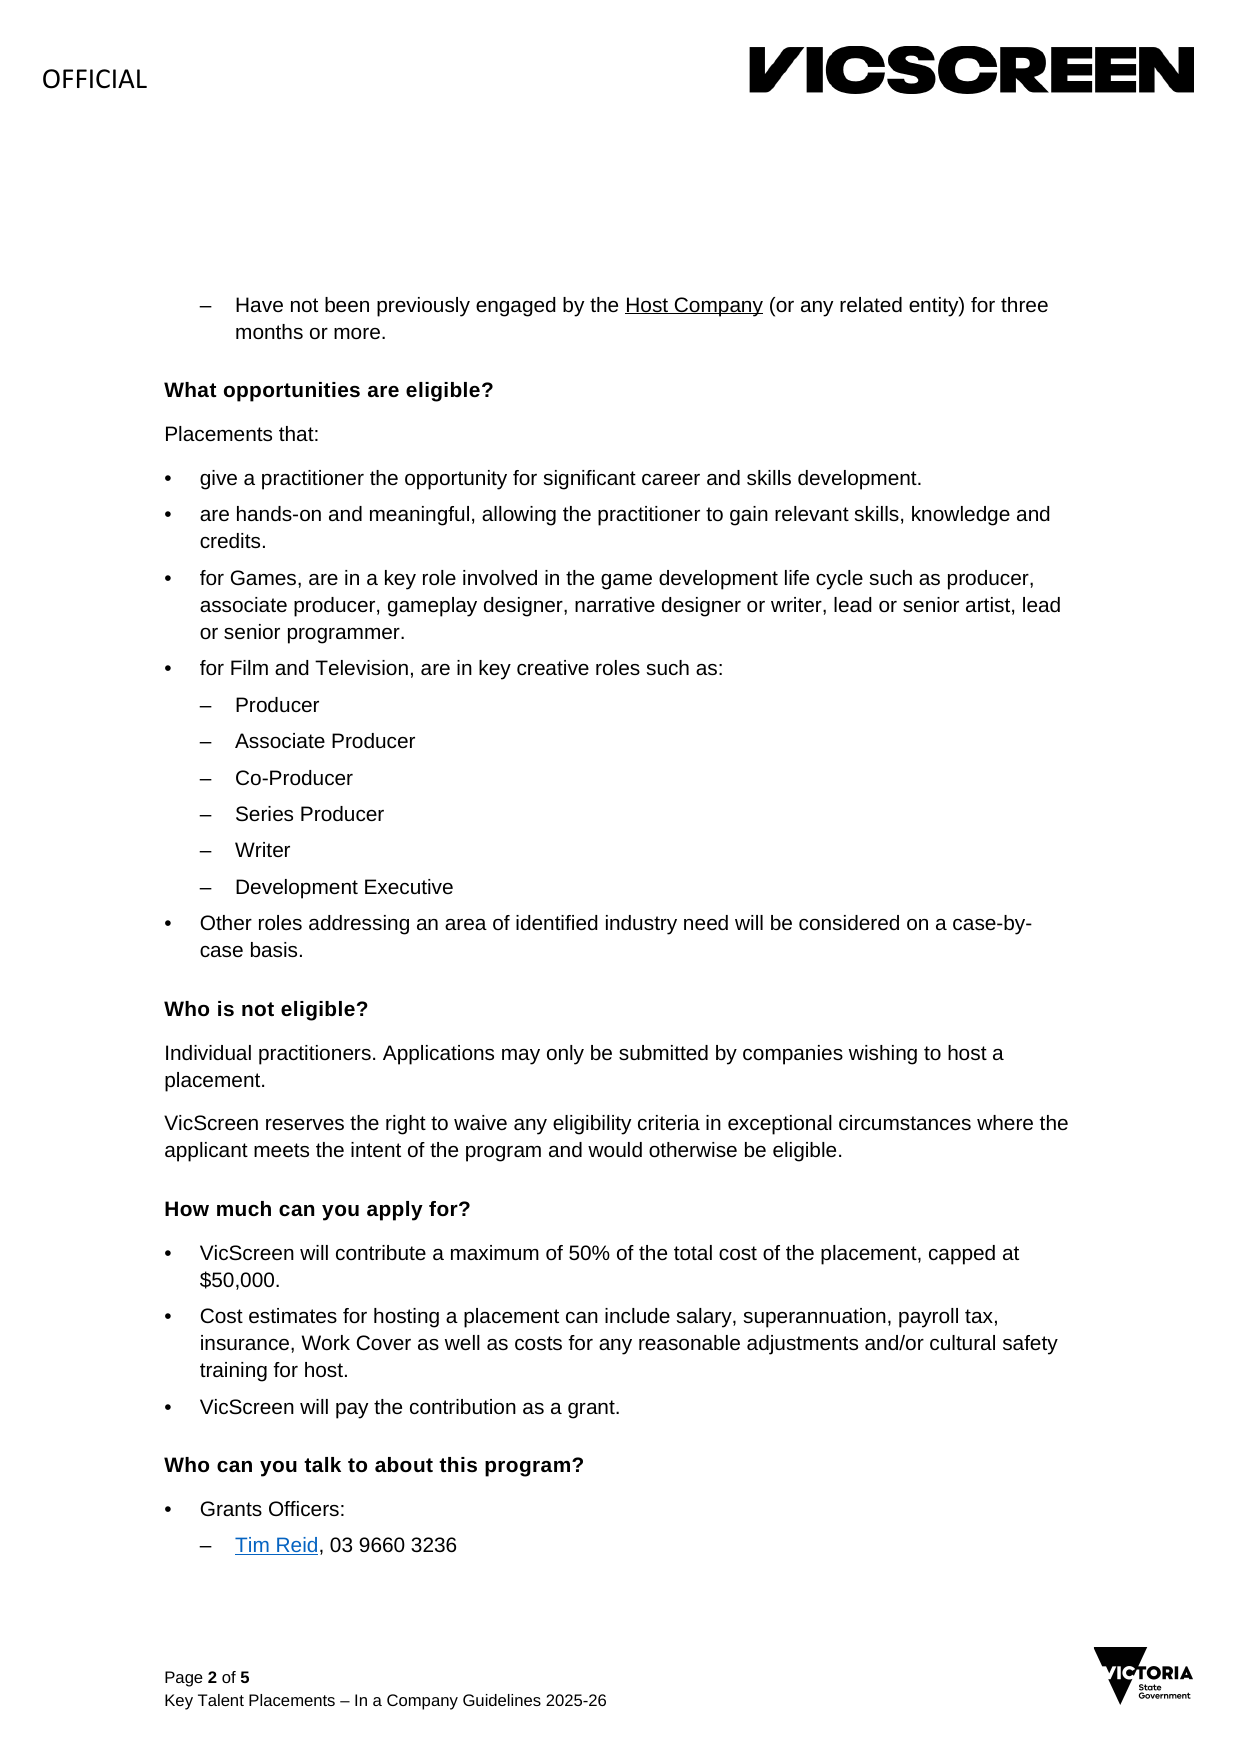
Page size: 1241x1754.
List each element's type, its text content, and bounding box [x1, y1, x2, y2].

list are hands-on and meaningful, allowing the practitioner to gain relevant skills, knowledge and credits. [164, 499, 1076, 553]
list for Film and Television, are in key creative roles such as: [164, 653, 1076, 680]
list Grants Officers: [164, 1493, 1076, 1521]
list for Games, are in a key role involved in the game development life cycle such as producer, associate producer, gameplay designer, narrative designer or writer, lead or senior artist, lead or senior programmer. [164, 562, 1076, 643]
subtitle What opportunities are eligible? [164, 375, 1076, 402]
list Other roles addressing an area of identified industry need will be considered on a case-by-case basis. [164, 908, 1076, 962]
list give a practitioner the opportunity for significant career and skills development. [164, 462, 1076, 489]
text Individual practitioners. Applications may only be submitted by companies wishing to host a placement. [164, 1037, 1076, 1091]
list Tim Reid, 03 9660 3236 [199, 1530, 1076, 1557]
list VicScreen will pay the contribution as a grant. [164, 1391, 1076, 1418]
list Development Executive [199, 872, 1076, 899]
list Writer [199, 835, 1076, 862]
list Cost estimates for hosting a placement can include salary, superannuation, payroll tax, insurance, Work Cover as well as costs for any reasonable adjustments and/or cultural safety training for host. [164, 1301, 1076, 1382]
text VicScreen reserves the right to waive any eligibility criteria in exceptional circumstances where the applicant meets the intent of the program and would otherwise be eligible. [164, 1108, 1076, 1162]
list Co-Producer [199, 762, 1076, 789]
list Series Producer [199, 799, 1076, 826]
picture [749, 46, 1193, 94]
list Have not been previously engaged by the Host Company (or any related entity) for three months or more. [199, 289, 1076, 343]
subtitle How much can you apply for? [164, 1193, 1076, 1221]
list VicScreen will contribute a maximum of 50% of the total cost of the placement, capped at $50,000. [164, 1237, 1076, 1291]
list Associate Producer [199, 726, 1076, 753]
subtitle Who is not eligible? [164, 993, 1076, 1021]
picture [1093, 1647, 1193, 1705]
subtitle Who can you talk to about this program? [164, 1450, 1076, 1477]
list Producer [199, 689, 1076, 716]
text Placements that: [164, 418, 1076, 446]
